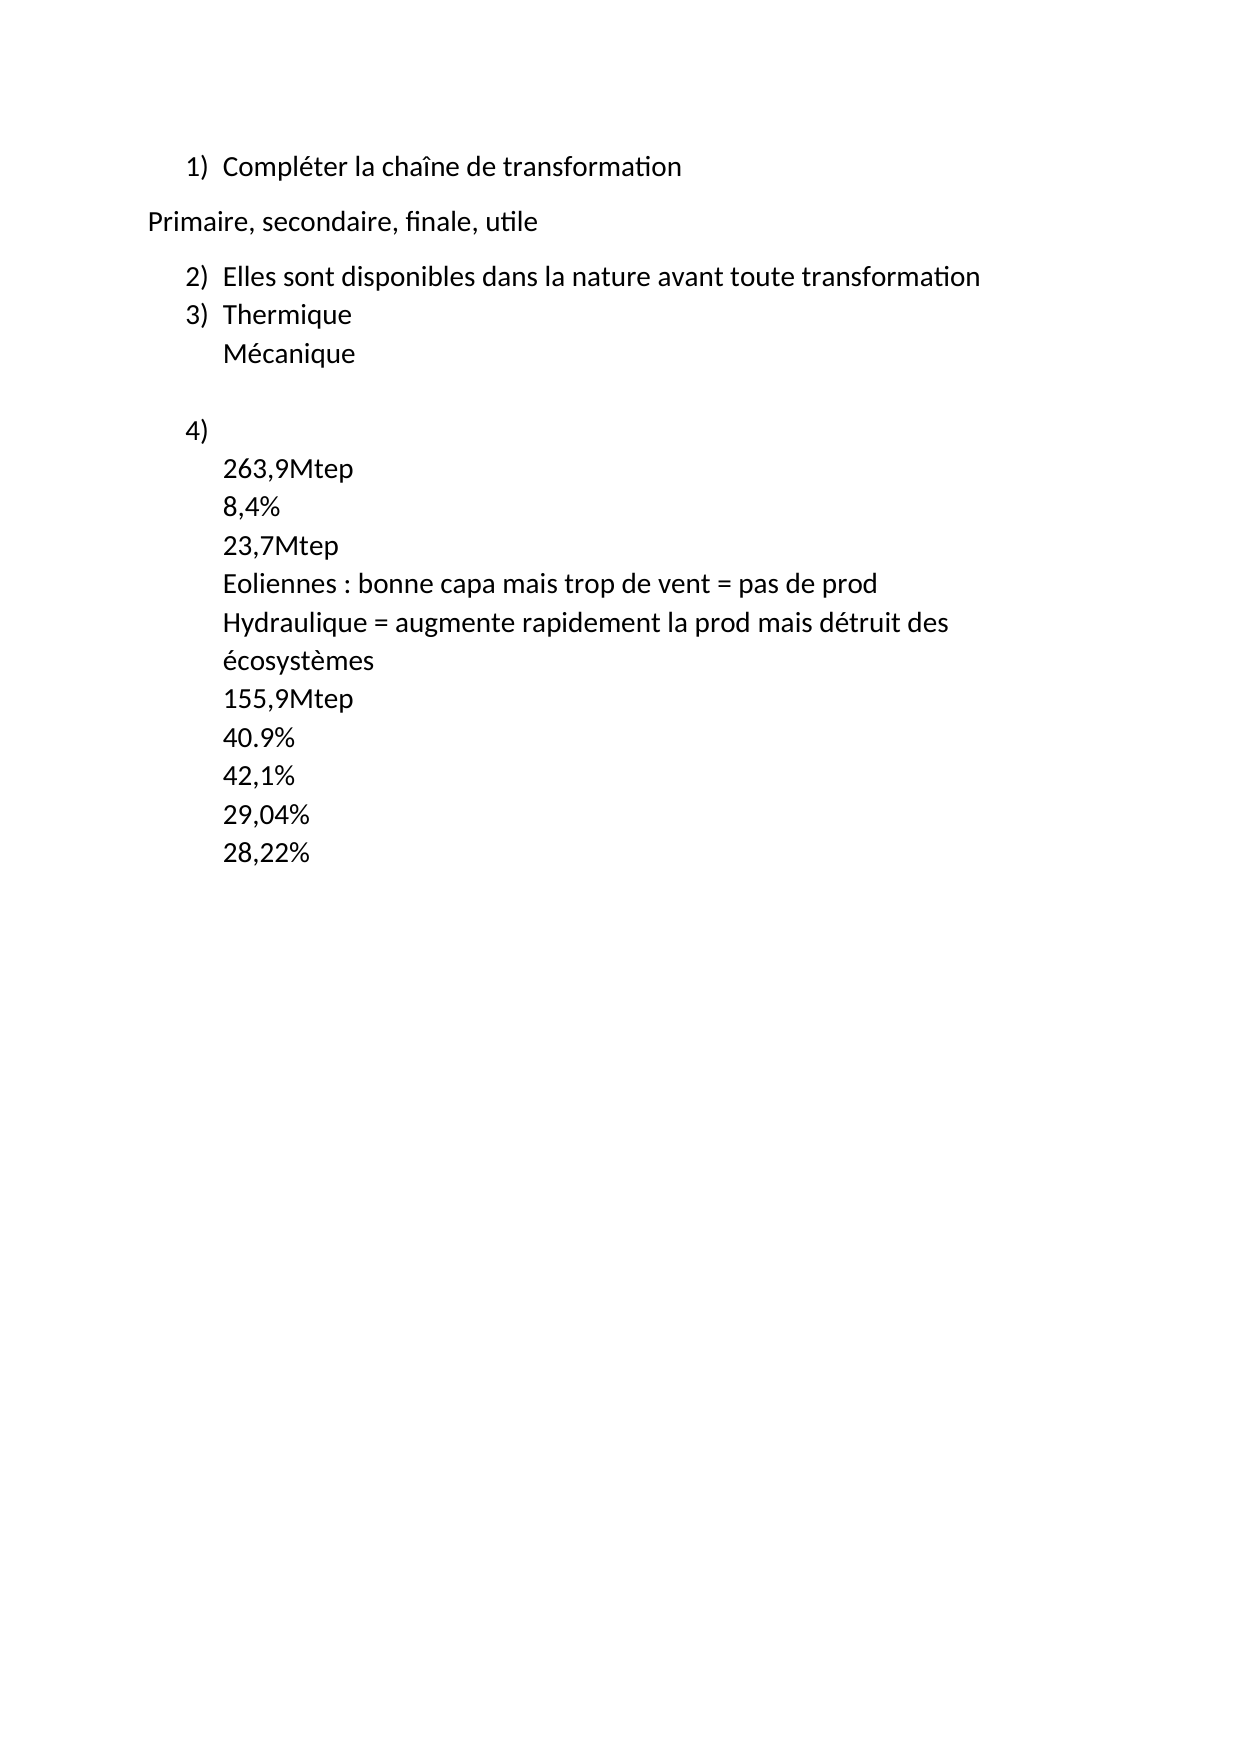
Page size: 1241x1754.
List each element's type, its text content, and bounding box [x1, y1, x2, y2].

list Mécanique [223, 335, 1093, 370]
list 23,7Mtep [223, 527, 1093, 562]
list 263,9Mtep [223, 450, 1093, 486]
list 29,04% [223, 796, 1093, 832]
list 42,1% [223, 757, 1093, 793]
list 28,22% [223, 834, 1093, 870]
list 40.9% [223, 719, 1093, 755]
list Compléter la chaîne de transformation [185, 148, 1093, 183]
list 8,4% [223, 488, 1093, 524]
list Eoliennes : bonne capa mais trop de vent = pas de prod [223, 565, 1093, 601]
text Primaire, secondaire, finale, utile [148, 203, 1093, 238]
list 155,9Mtep [223, 681, 1093, 716]
list Hydraulique = augmente rapidement la prod mais détruit des écosystèmes [223, 604, 1093, 678]
list Thermique [185, 296, 1093, 332]
list Elles sont disponibles dans la nature avant toute transformation [185, 258, 1093, 293]
